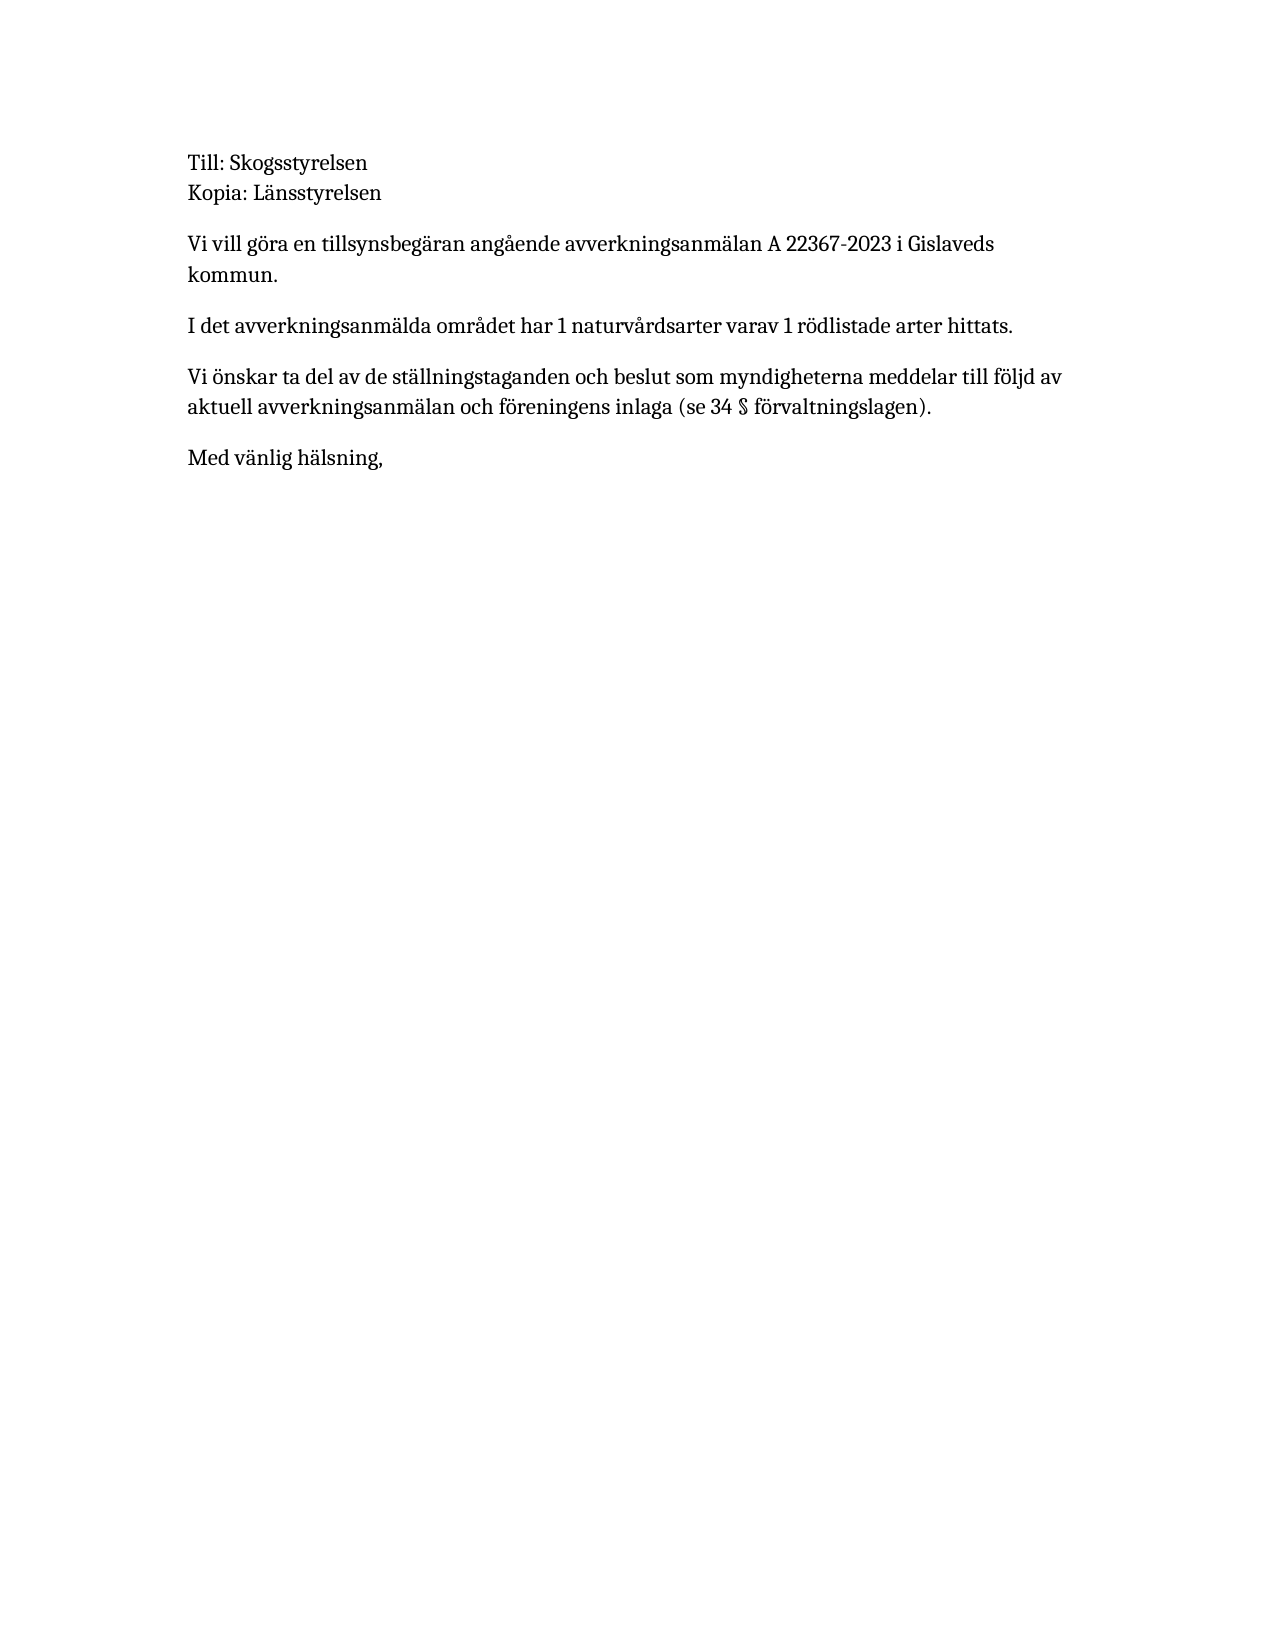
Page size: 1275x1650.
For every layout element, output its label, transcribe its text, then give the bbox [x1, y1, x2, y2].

text Vi önskar ta del av de ställningstaganden och beslut som myndigheterna meddelar till följd av aktuell avverkningsanmälan och föreningens inlaga (se 34 § förvaltningslagen). [187, 363, 1087, 420]
text I det avverkningsanmälda området har 1 naturvårdsarter varav 1 rödlistade arter hittats. [187, 312, 1087, 339]
text Till: Skogsstyrelsen Kopia: Länsstyrelsen [187, 150, 1087, 207]
text Vi vill göra en tillsynsbegäran angående avverkningsanmälan A 22367-2023 i Gislaveds kommun. [187, 231, 1087, 288]
text Med vänlig hälsning, [187, 445, 1087, 501]
